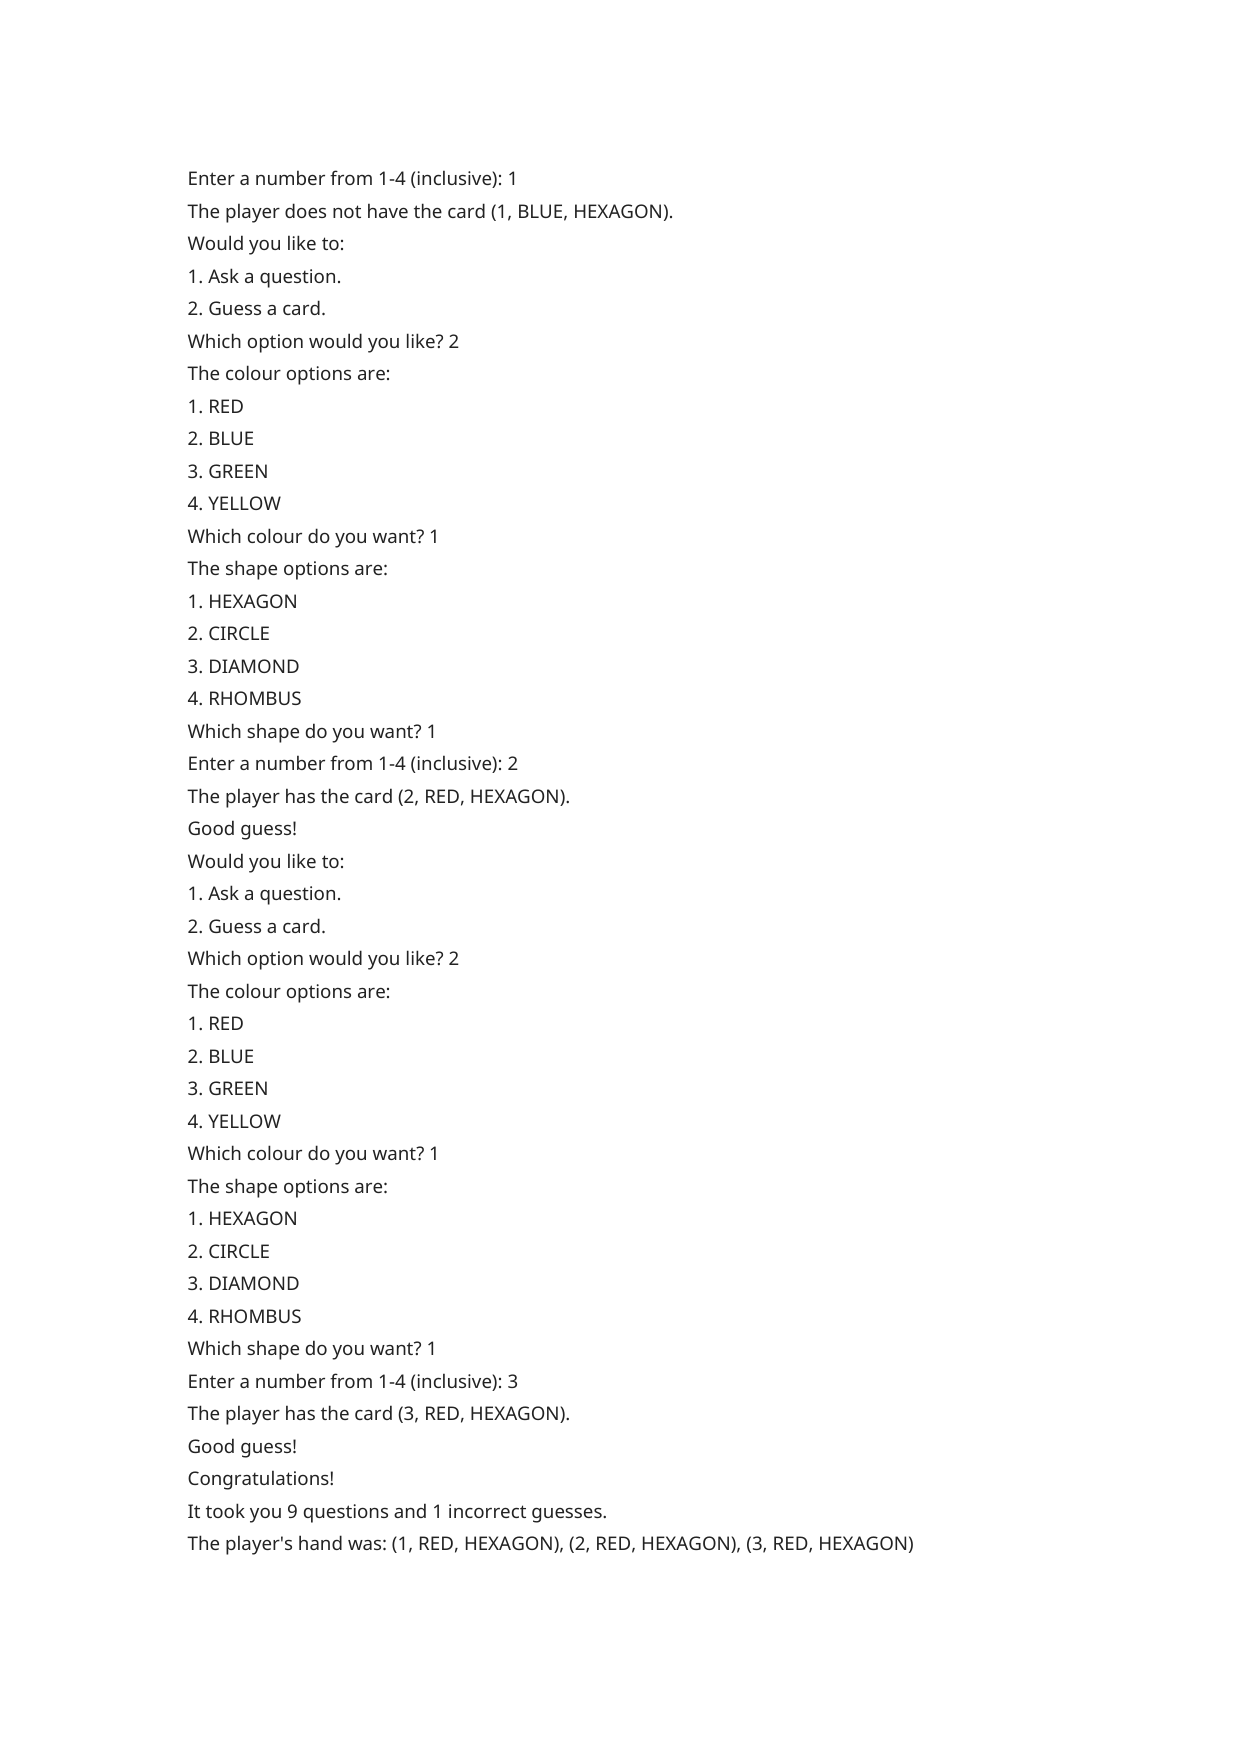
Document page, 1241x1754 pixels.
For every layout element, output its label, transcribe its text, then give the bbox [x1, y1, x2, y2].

text 2. BLUE [187, 422, 1053, 454]
text 2. CIRCLE [187, 617, 1053, 649]
text 2. BLUE [187, 1039, 1053, 1072]
text 1. Ask a question. [187, 259, 1053, 292]
text 3. GREEN [187, 1072, 1053, 1104]
text The player's hand was: (1, RED, HEXAGON), (2, RED, HEXAGON), (3, RED, HEXAGON) [187, 1527, 1053, 1559]
text 1. RED [187, 389, 1053, 422]
text 4. YELLOW [187, 487, 1053, 519]
text Good guess! [187, 1429, 1053, 1462]
text Congratulations! [187, 1462, 1053, 1494]
text The colour options are: [187, 357, 1053, 389]
text 3. DIAMOND [187, 1267, 1053, 1299]
text 2. CIRCLE [187, 1234, 1053, 1267]
text 1. HEXAGON [187, 584, 1053, 617]
text 2. Guess a card. [187, 292, 1053, 324]
text 1. HEXAGON [187, 1202, 1053, 1234]
text 1. RED [187, 1007, 1053, 1039]
text 4. RHOMBUS [187, 1299, 1053, 1332]
text 1. Ask a question. [187, 877, 1053, 909]
text It took you 9 questions and 1 incorrect guesses. [187, 1494, 1053, 1527]
text Which shape do you want? 1 [187, 1332, 1053, 1364]
text Which option would you like? 2 [187, 324, 1053, 357]
text Good guess! [187, 812, 1053, 844]
text Would you like to: [187, 844, 1053, 877]
text The shape options are: [187, 552, 1053, 584]
text The colour options are: [187, 974, 1053, 1007]
text Which colour do you want? 1 [187, 1137, 1053, 1169]
text Enter a number from 1-4 (inclusive): 2 [187, 747, 1053, 779]
text The shape options are: [187, 1169, 1053, 1202]
text 3. GREEN [187, 454, 1053, 487]
text 3. DIAMOND [187, 649, 1053, 682]
text The player does not have the card (1, BLUE, HEXAGON). [187, 194, 1053, 227]
text Which option would you like? 2 [187, 942, 1053, 974]
text Enter a number from 1-4 (inclusive): 3 [187, 1364, 1053, 1397]
text 4. YELLOW [187, 1104, 1053, 1137]
text Would you like to: [187, 227, 1053, 259]
text 2. Guess a card. [187, 909, 1053, 942]
text Enter a number from 1-4 (inclusive): 1 [187, 162, 1053, 194]
text The player has the card (3, RED, HEXAGON). [187, 1397, 1053, 1429]
text Which shape do you want? 1 [187, 714, 1053, 747]
text The player has the card (2, RED, HEXAGON). [187, 779, 1053, 812]
text 4. RHOMBUS [187, 682, 1053, 714]
text Which colour do you want? 1 [187, 519, 1053, 552]
